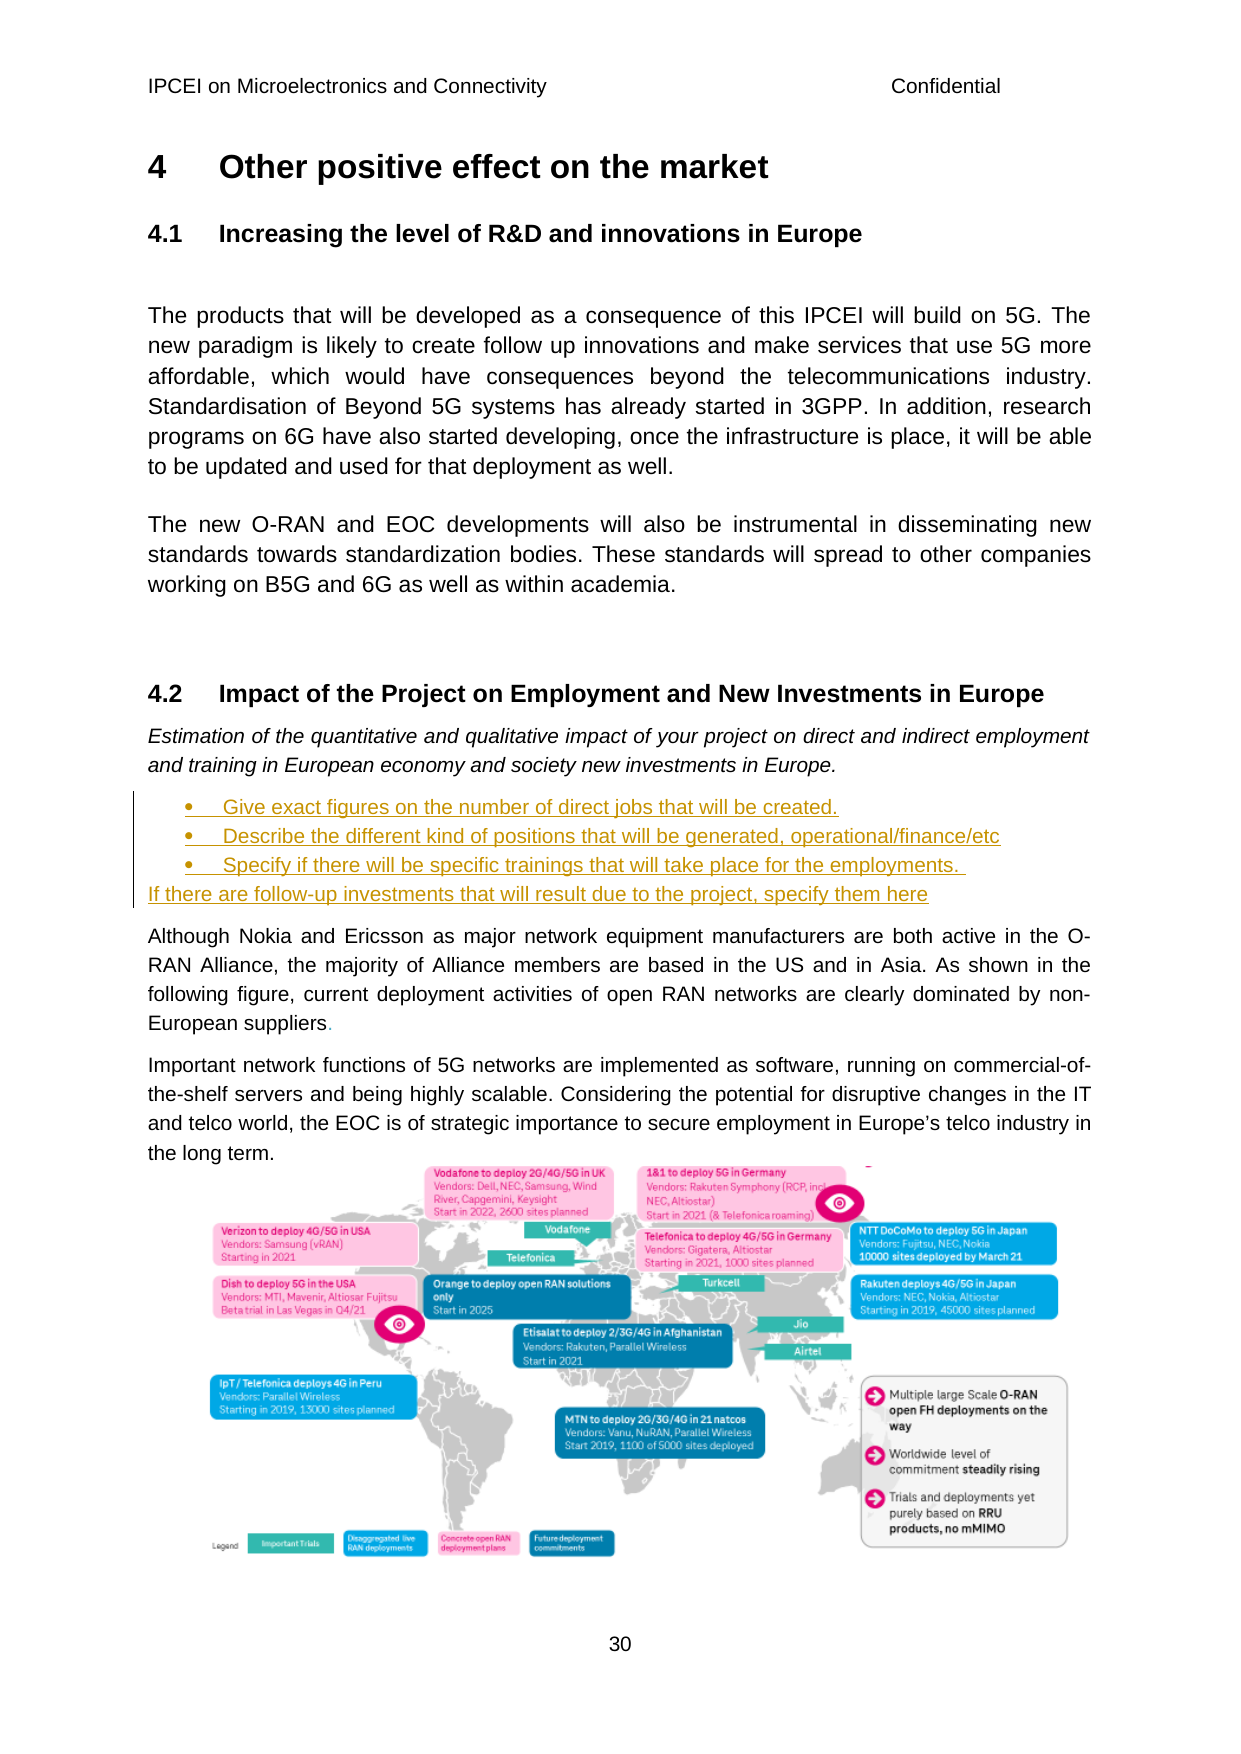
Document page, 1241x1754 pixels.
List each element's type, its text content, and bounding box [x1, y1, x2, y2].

text Important network functions of 5G networks are implemented as software, running on commercial-of-the-shelf servers and being highly scalable. Considering the potential for disruptive changes in the IT and telco world, the EOC is of strategic importance to secure employment in Europe’s telco industry in the long term. [148, 1049, 1093, 1166]
text Other positive effect on the market [148, 148, 1093, 186]
picture [164, 1166, 1109, 1559]
list Impact of the Project on Employment and New Investments in Europe [148, 679, 1093, 707]
text The products that will be developed as a consequence of this IPCEI will build on 5G. The new paradigm is likely to create follow up innovations and make services that use 5G more affordable, which would have consequences beyond the telecommunications industry. Standardisation of Beyond 5G systems has already started in 3GPP. In addition, research programs on 6G have also started developing, once the infrastructure is place, it will be able to be updated and used for that deployment as well. [148, 302, 1093, 480]
text The new O-RAN and EOC developments will also be instrumental in disseminating new standards towards standardization bodies. These standards will spread to other companies working on B5G and 6G as well as within academia. [148, 511, 1093, 598]
text Increasing the level of R&D and innovations in Europe [148, 219, 1093, 248]
text Although Nokia and Ericsson as major network equipment manufacturers are both active in the O-RAN Alliance, the majority of Alliance members are based in the US and in Asia. As shown in the following figure, current deployment activities of open RAN networks are clearly dominated by non-European suppliers. [148, 920, 1093, 1037]
text Estimation of the quantitative and qualitative impact of your project on direct and indirect employment and training in European economy and society new investments in Europe. [148, 720, 1093, 778]
